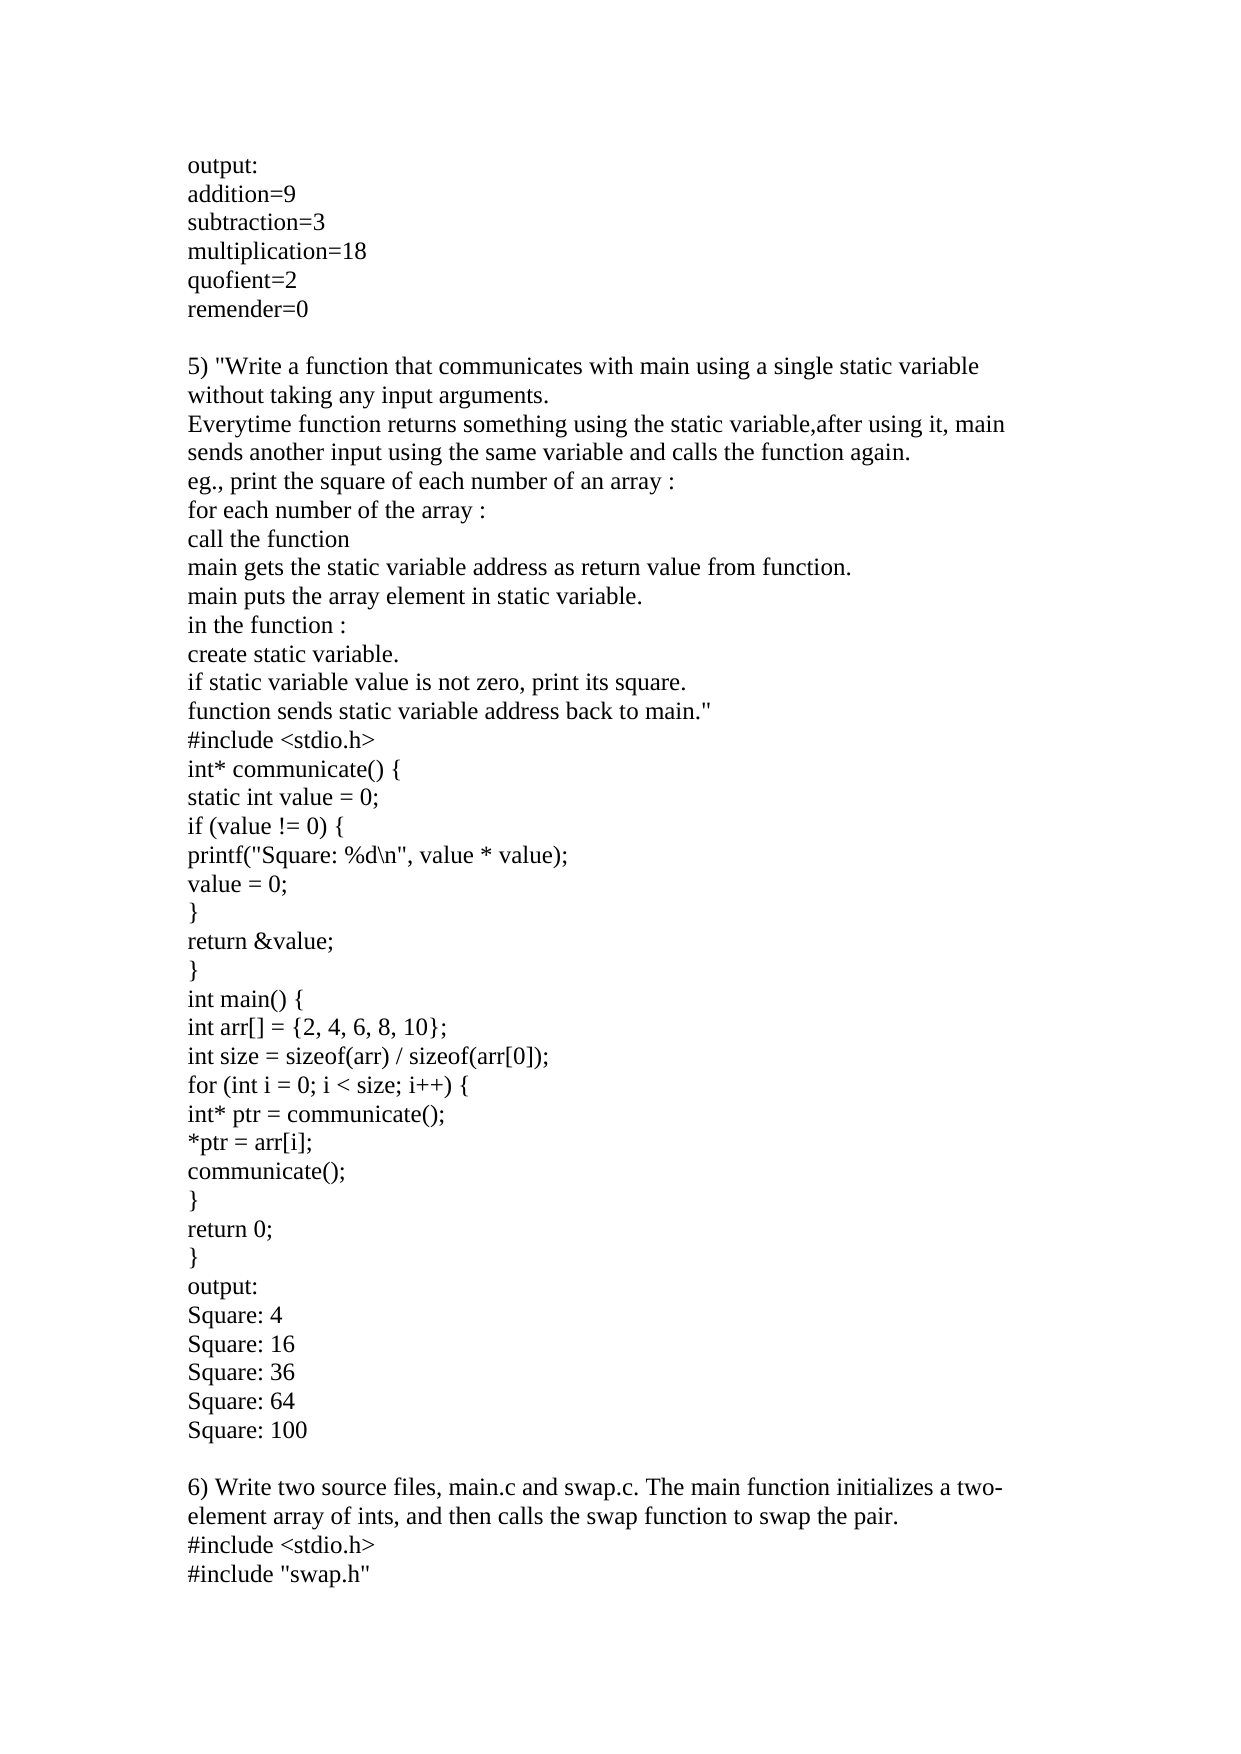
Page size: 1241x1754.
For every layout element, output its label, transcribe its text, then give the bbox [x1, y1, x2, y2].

text 5) "Write a function that communicates with main using a single static variable without taking any input arguments. Everytime function returns something using the static variable,after using it, main sends another input using the same variable and calls the function again. eg., print the square of each number of an array : for each number of the array : call the function main gets the static variable address as return value from function. main puts the array element in static variable. in the function : create static variable. if static variable value is not zero, print its square. function sends static variable address back to main." [187, 351, 1053, 725]
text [187, 150, 1053, 322]
text #include <stdio.h> int* communicate() { static int value = 0; if (value != 0) { printf("Square: %d\n", value * value); value = 0; } return &value; } int main() { int arr[] = {2, 4, 6, 8, 10}; int size = sizeof(arr) / sizeof(arr[0]); for (int i = 0; i < size; i++) { int* ptr = communicate(); *ptr = arr[i]; communicate(); } return 0; } output: Square: 4 Square: 16 Square: 36 Square: 64 Square: 100 [187, 725, 1053, 1444]
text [187, 1530, 1053, 1587]
text 6) Write two source files, main.c and swap.c. The main function initializes a two-element array of ints, and then calls the swap function to swap the pair. [187, 1472, 1053, 1530]
